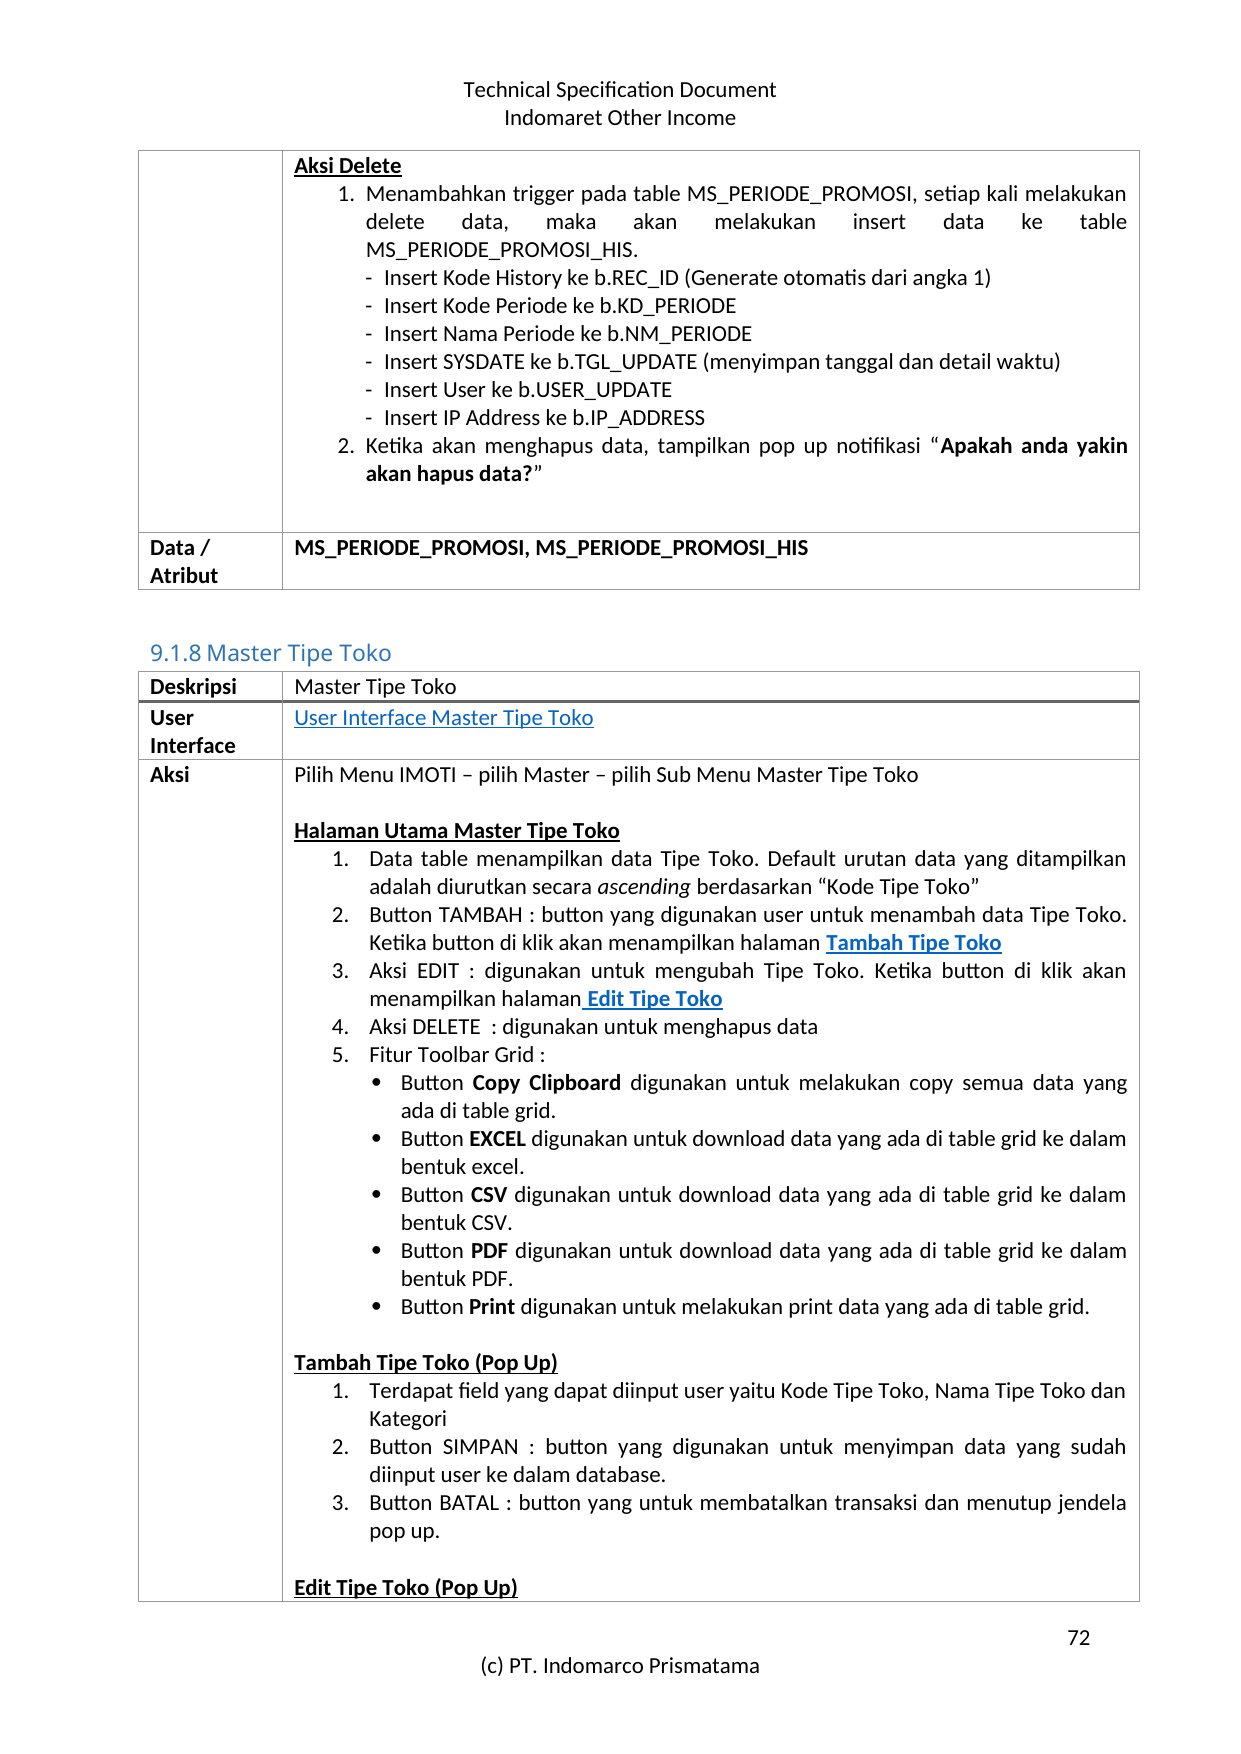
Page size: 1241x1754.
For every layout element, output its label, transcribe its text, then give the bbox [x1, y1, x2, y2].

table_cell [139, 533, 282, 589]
subtitle Master Tipe Toko [150, 637, 1090, 668]
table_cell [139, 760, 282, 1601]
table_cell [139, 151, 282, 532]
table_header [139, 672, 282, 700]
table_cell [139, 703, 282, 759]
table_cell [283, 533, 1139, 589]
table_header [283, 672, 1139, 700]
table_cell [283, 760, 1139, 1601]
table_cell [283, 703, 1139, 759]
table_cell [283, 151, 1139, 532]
